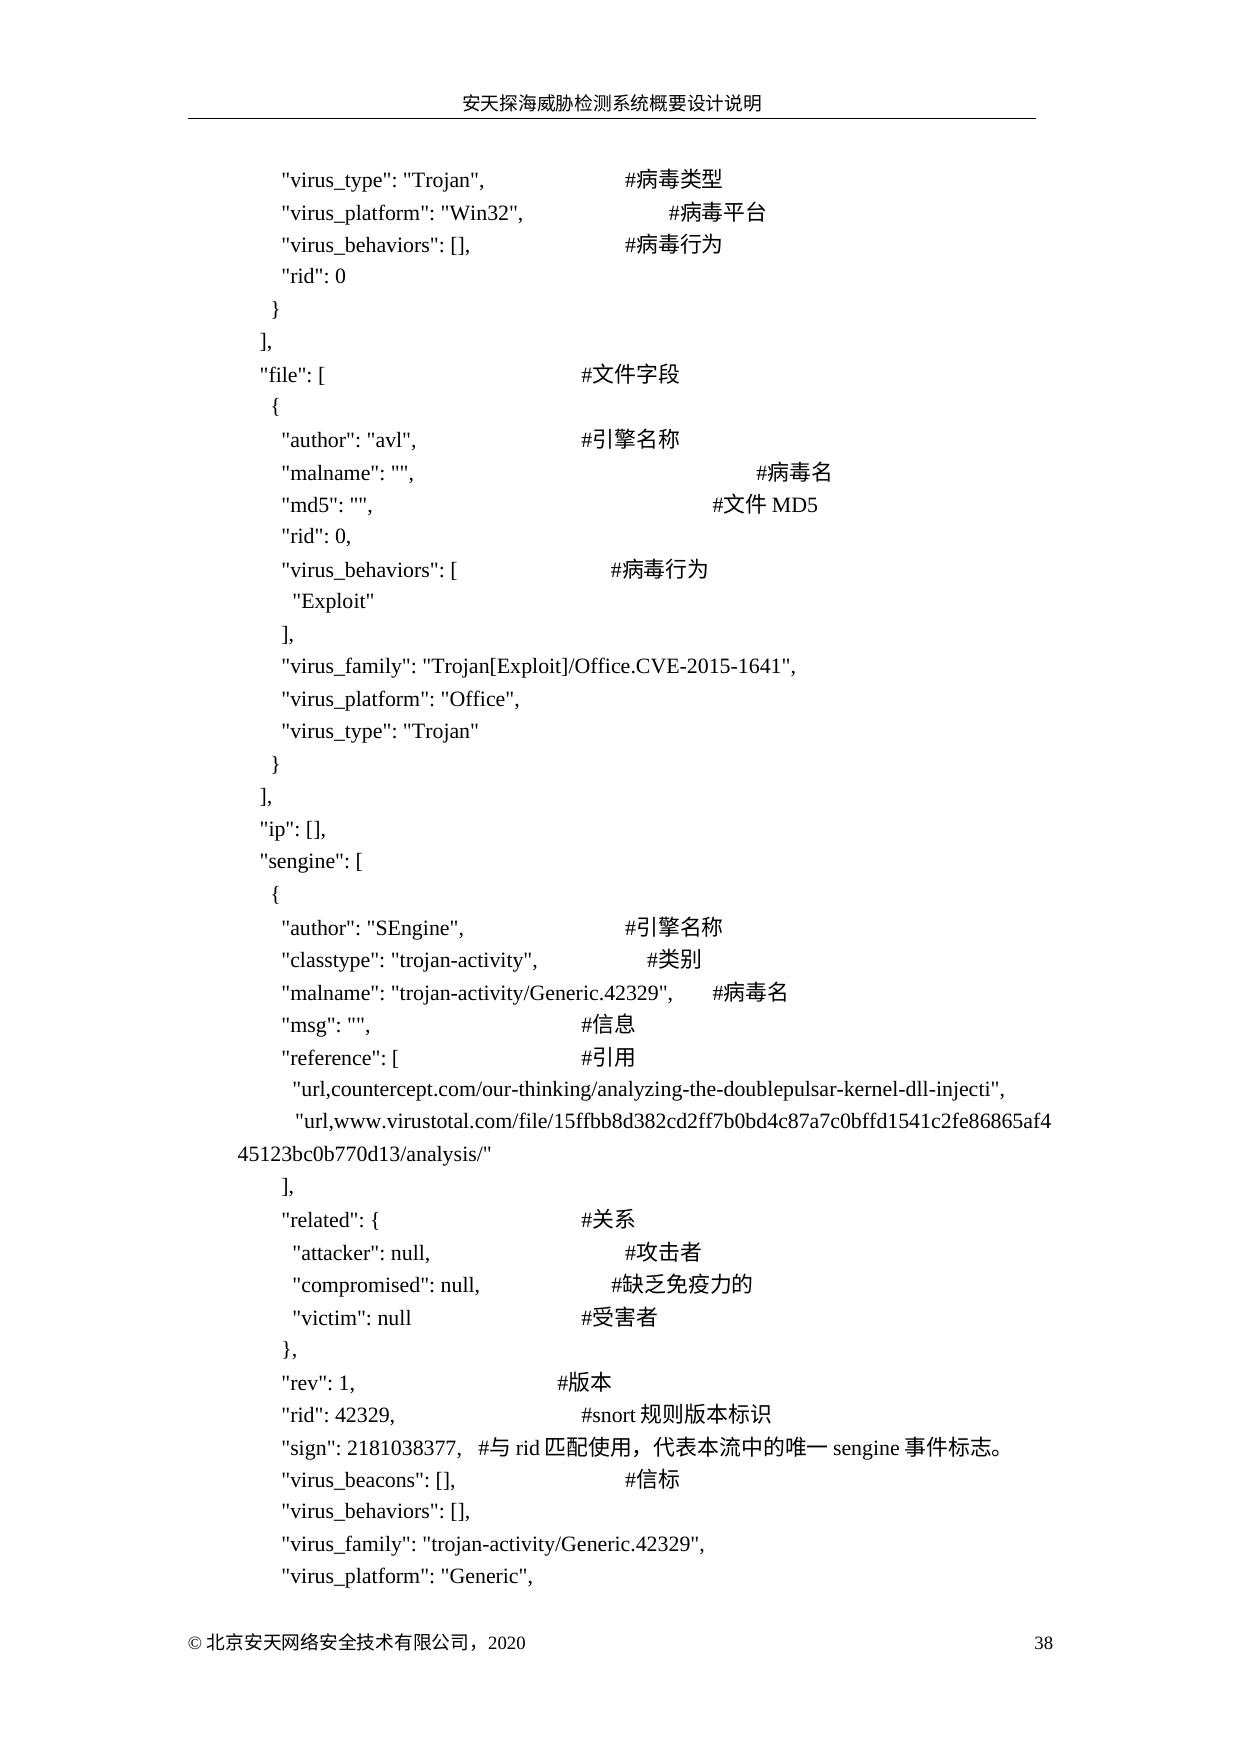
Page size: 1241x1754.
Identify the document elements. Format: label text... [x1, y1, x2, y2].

text "url,countercept.com/our-thinking/analyzing-the-doublepulsar-kernel-dll-injecti", [237, 1072, 1053, 1104]
text "virus_type": "Trojan" [237, 714, 1053, 747]
text }, [237, 1332, 1053, 1364]
text "rid": 0 [237, 259, 1053, 292]
text } [237, 292, 1053, 324]
text ], [237, 1169, 1053, 1202]
text "url,www.virustotal.com/file/15ffbb8d382cd2ff7b0bd4c87a7c0bffd1541c2fe86865af445123bc0b770d13/analysis/" [237, 1104, 1053, 1169]
text "rev": 1, #版本 [237, 1364, 1053, 1397]
text "virus_platform": "Win32", #病毒平台 [237, 194, 1053, 227]
text "virus_behaviors": [ #病毒行为 [237, 552, 1053, 584]
text "reference": [ #引用 [237, 1039, 1053, 1072]
text "virus_beacons": [], #信标 [237, 1462, 1053, 1494]
text "malname": "trojan-activity/Generic.42329", #病毒名 [237, 974, 1053, 1007]
text "victim": null #受害者 [237, 1299, 1053, 1332]
text "virus_type": "Trojan", #病毒类型 [237, 162, 1053, 194]
text "attacker": null, #攻击者 [237, 1234, 1053, 1267]
text "virus_behaviors": [], #病毒行为 [237, 227, 1053, 259]
text "malname": "", #病毒名 [237, 454, 1053, 487]
text "rid": 42329, #snort规则版本标识 [237, 1397, 1053, 1429]
text "virus_platform": "Generic", [237, 1559, 1053, 1592]
text "virus_behaviors": [], [237, 1494, 1053, 1527]
text "ip": [], [237, 812, 1053, 844]
text "sengine": [ [237, 844, 1053, 877]
text "author": "SEngine", #引擎名称 [237, 909, 1053, 942]
text "author": "avl", #引擎名称 [237, 422, 1053, 454]
text "sign": 2181038377, #与rid匹配使用，代表本流中的唯一sengine事件标志。 [237, 1429, 1053, 1462]
text "rid": 0, [237, 519, 1053, 552]
text ], [237, 779, 1053, 812]
text } [237, 747, 1053, 779]
text ], [237, 324, 1053, 357]
text "virus_family": "trojan-activity/Generic.42329", [237, 1527, 1053, 1559]
text ], [237, 617, 1053, 649]
text { [237, 877, 1053, 909]
text "file": [ #文件字段 [237, 357, 1053, 389]
text "Exploit" [237, 584, 1053, 617]
text { [237, 389, 1053, 422]
text "compromised": null, #缺乏免疫力的 [237, 1267, 1053, 1299]
text "classtype": "trojan-activity", #类别 [237, 942, 1053, 974]
text "related": { #关系 [237, 1202, 1053, 1234]
text "virus_platform": "Office", [237, 682, 1053, 714]
text "msg": "", #信息 [237, 1007, 1053, 1039]
text "md5": "", #文件MD5 [237, 487, 1053, 519]
text "virus_family": "Trojan[Exploit]/Office.CVE-2015-1641", [237, 649, 1053, 682]
